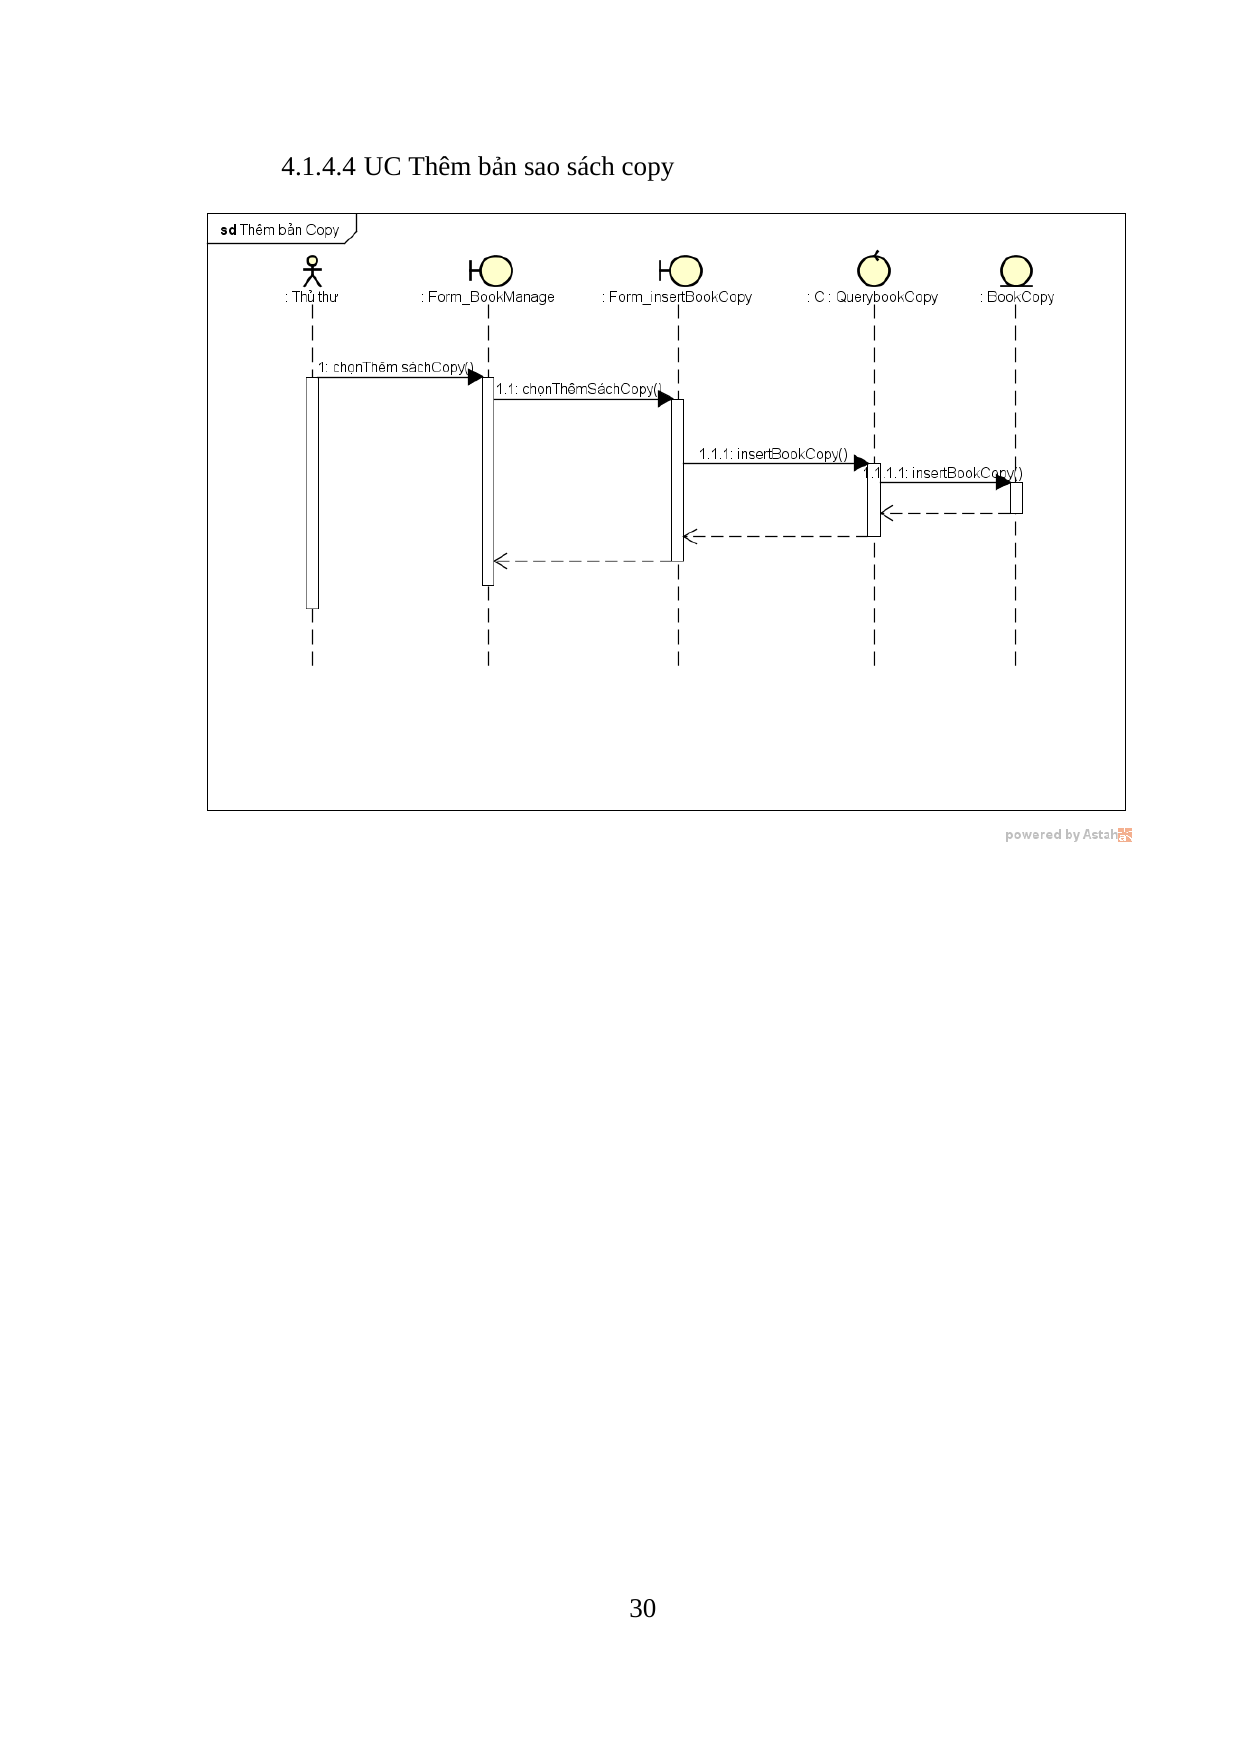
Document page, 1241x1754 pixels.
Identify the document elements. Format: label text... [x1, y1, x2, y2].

picture [195, 201, 1136, 846]
subtitle UC Thêm bản sao sách copy [281, 150, 1090, 181]
